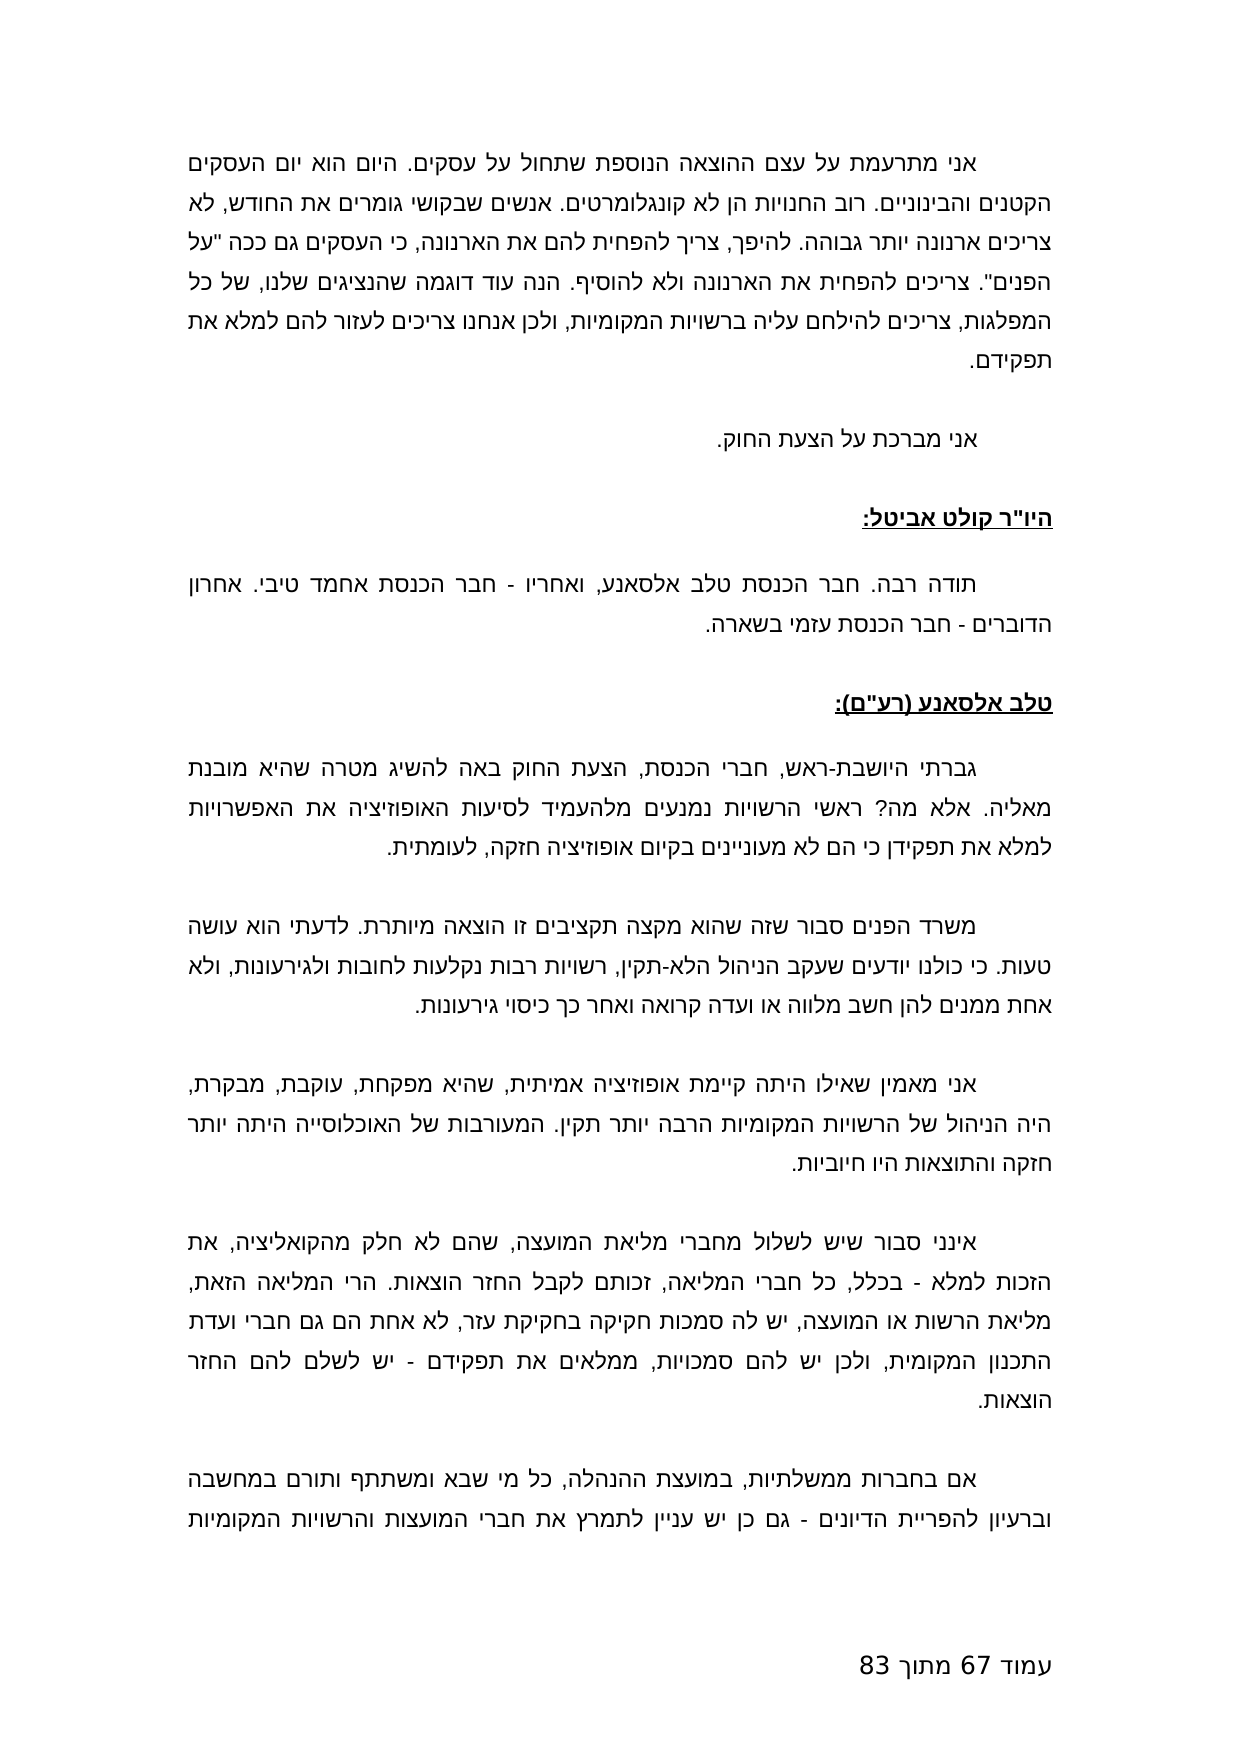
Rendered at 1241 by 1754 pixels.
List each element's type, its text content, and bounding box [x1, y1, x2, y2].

text אני מאמין שאילו היתה קיימת אופוזיציה אמיתית, שהיא מפקחת, עוקבת, מבקרת, היה הניהול של הרשויות המקומיות הרבה יותר תקין. המעורבות של האוכלוסייה היתה יותר חזקה והתוצאות היו חיוביות. [187, 1071, 1053, 1177]
text אני מברכת על הצעת החוק. [187, 426, 1053, 453]
text טלב אלסאנע (רע"ם): [187, 689, 1053, 716]
text גברתי היושבת-ראש, חברי הכנסת, הצעת החוק באה להשיג מטרה שהיא מובנת מאליה. אלא מה? ראשי הרשויות נמנעים מלהעמיד לסיעות האופוזיציה את האפשרויות למלא את תפקידן כי הם לא מעוניינים בקיום אופוזיציה חזקה, לעומתית. [187, 755, 1053, 861]
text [187, 1466, 1053, 1532]
text אני מתרעמת על עצם ההוצאה הנוספת שתחול על עסקים. היום הוא יום העסקים הקטנים והבינוניים. רוב החנויות הן לא קונגלומרטים. אנשים שבקושי גומרים את החודש, לא צריכים ארנונה יותר גבוהה. להיפך, צריך להפחית להם את הארנונה, כי העסקים גם ככה "על הפנים". צריכים להפחית את הארנונה ולא להוסיף. הנה עוד דוגמה שהנציגים שלנו, של כל המפלגות, צריכים להילחם עליה ברשויות המקומיות, ולכן אנחנו צריכים לעזור להם למלא את תפקידם. [187, 150, 1053, 374]
text תודה רבה. חבר הכנסת טלב אלסאנע, ואחריו - חבר הכנסת אחמד טיבי. אחרון הדוברים - חבר הכנסת עזמי בשארה. [187, 571, 1053, 637]
text משרד הפנים סבור שזה שהוא מקצה תקציבים זו הוצאה מיותרת. לדעתי הוא עושה טעות. כי כולנו יודעים שעקב הניהול הלא-תקין, רשויות רבות נקלעות לחובות ולגירעונות, ולא אחת ממנים להן חשב מלווה או ועדה קרואה ואחר כך כיסוי גירעונות. [187, 913, 1053, 1019]
text היו"ר קולט אביטל: [187, 505, 1053, 532]
text אינני סבור שיש לשלול מחברי מליאת המועצה, שהם לא חלק מהקואליציה, את הזכות למלא - בכלל, כל חברי המליאה, זכותם לקבל החזר הוצאות. הרי המליאה הזאת, מליאת הרשות או המועצה, יש לה סמכות חקיקה בחקיקת עזר, לא אחת הם גם חברי ועדת התכנון המקומית, ולכן יש להם סמכויות, ממלאים את תפקידם - יש לשלם להם החזר הוצאות. [187, 1229, 1053, 1413]
